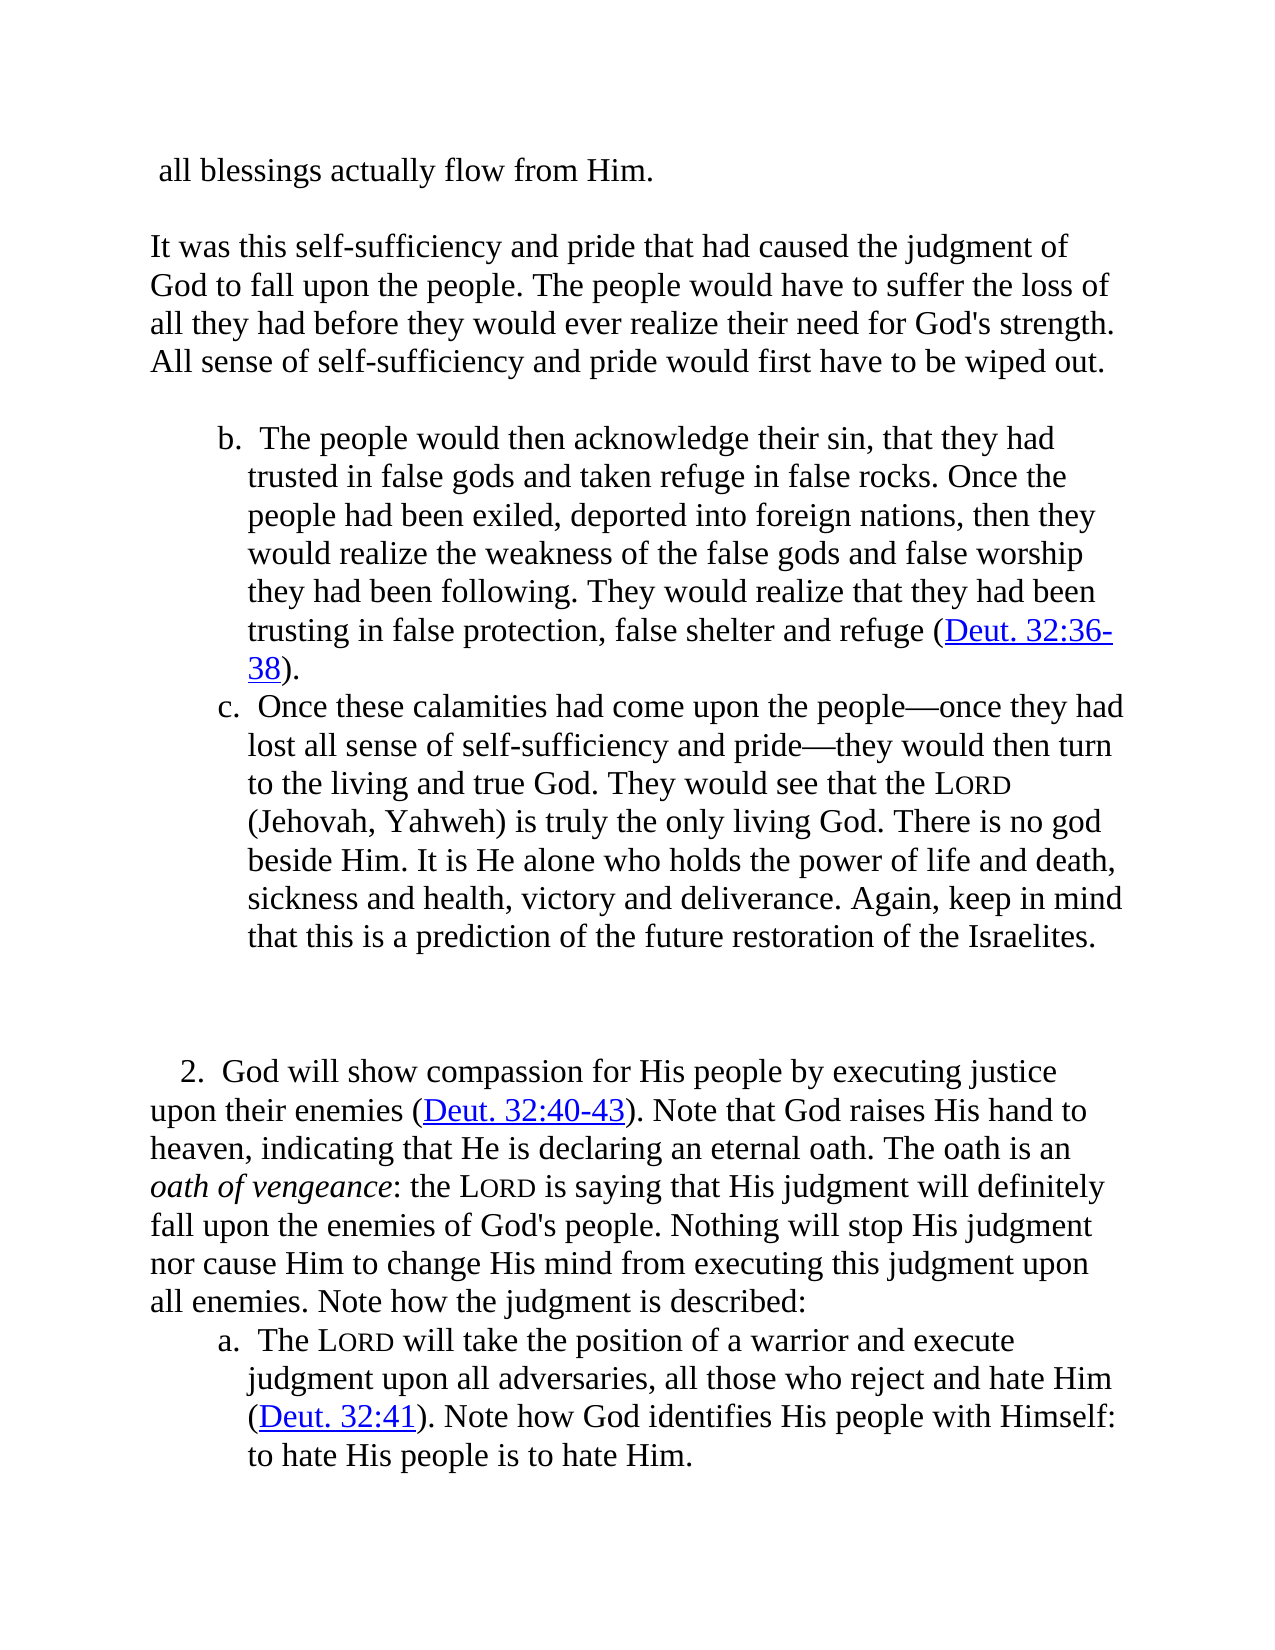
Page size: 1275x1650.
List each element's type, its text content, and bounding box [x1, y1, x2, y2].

text It was this self-sufficiency and pride that had caused the judgment of God to fall upon the people. The people would have to suffer the loss of all they had before they would ever realize their need for God's strength. All sense of self-sufficiency and pride would first have to be wiped out. [150, 227, 1125, 380]
text all blessings actually flow from Him. [150, 150, 1125, 188]
text b. The people would then acknowledge their sin, that they had trusted in false gods and taken refuge in false rocks. Once the people had been exiled, deported into foreign nations, then they would realize the weakness of the false gods and false worship they had been following. They would realize that they had been trusting in false protection, false shelter and refuge (Deut. 32:36-38). [217, 418, 1125, 687]
text 2. God will show compassion for His people by executing justice upon their enemies (Deut. 32:40-43). Note that God raises His hand to heaven, indicating that He is declaring an eternal oath. The oath is an oath of vengeance: the Lord is saying that His judgment will definitely fall upon the enemies of God's people. Nothing will stop His judgment nor cause Him to change His mind from executing this judgment upon all enemies. Note how the judgment is described: [150, 1052, 1125, 1320]
text a. The Lord will take the position of a warrior and execute judgment upon all adversaries, all those who reject and hate Him (Deut. 32:41). Note how God identifies His people with Himself: to hate His people is to hate Him. [217, 1320, 1125, 1473]
text c. Once these calamities had come upon the people—once they had lost all sense of self-sufficiency and pride—they would then turn to the living and true God. They would see that the Lord (Jehovah, Yahweh) is truly the only living God. There is no god beside Him. It is He alone who holds the power of life and death, sickness and health, victory and deliverance. Again, keep in mind that this is a prediction of the future restoration of the Israelites. [217, 687, 1125, 955]
